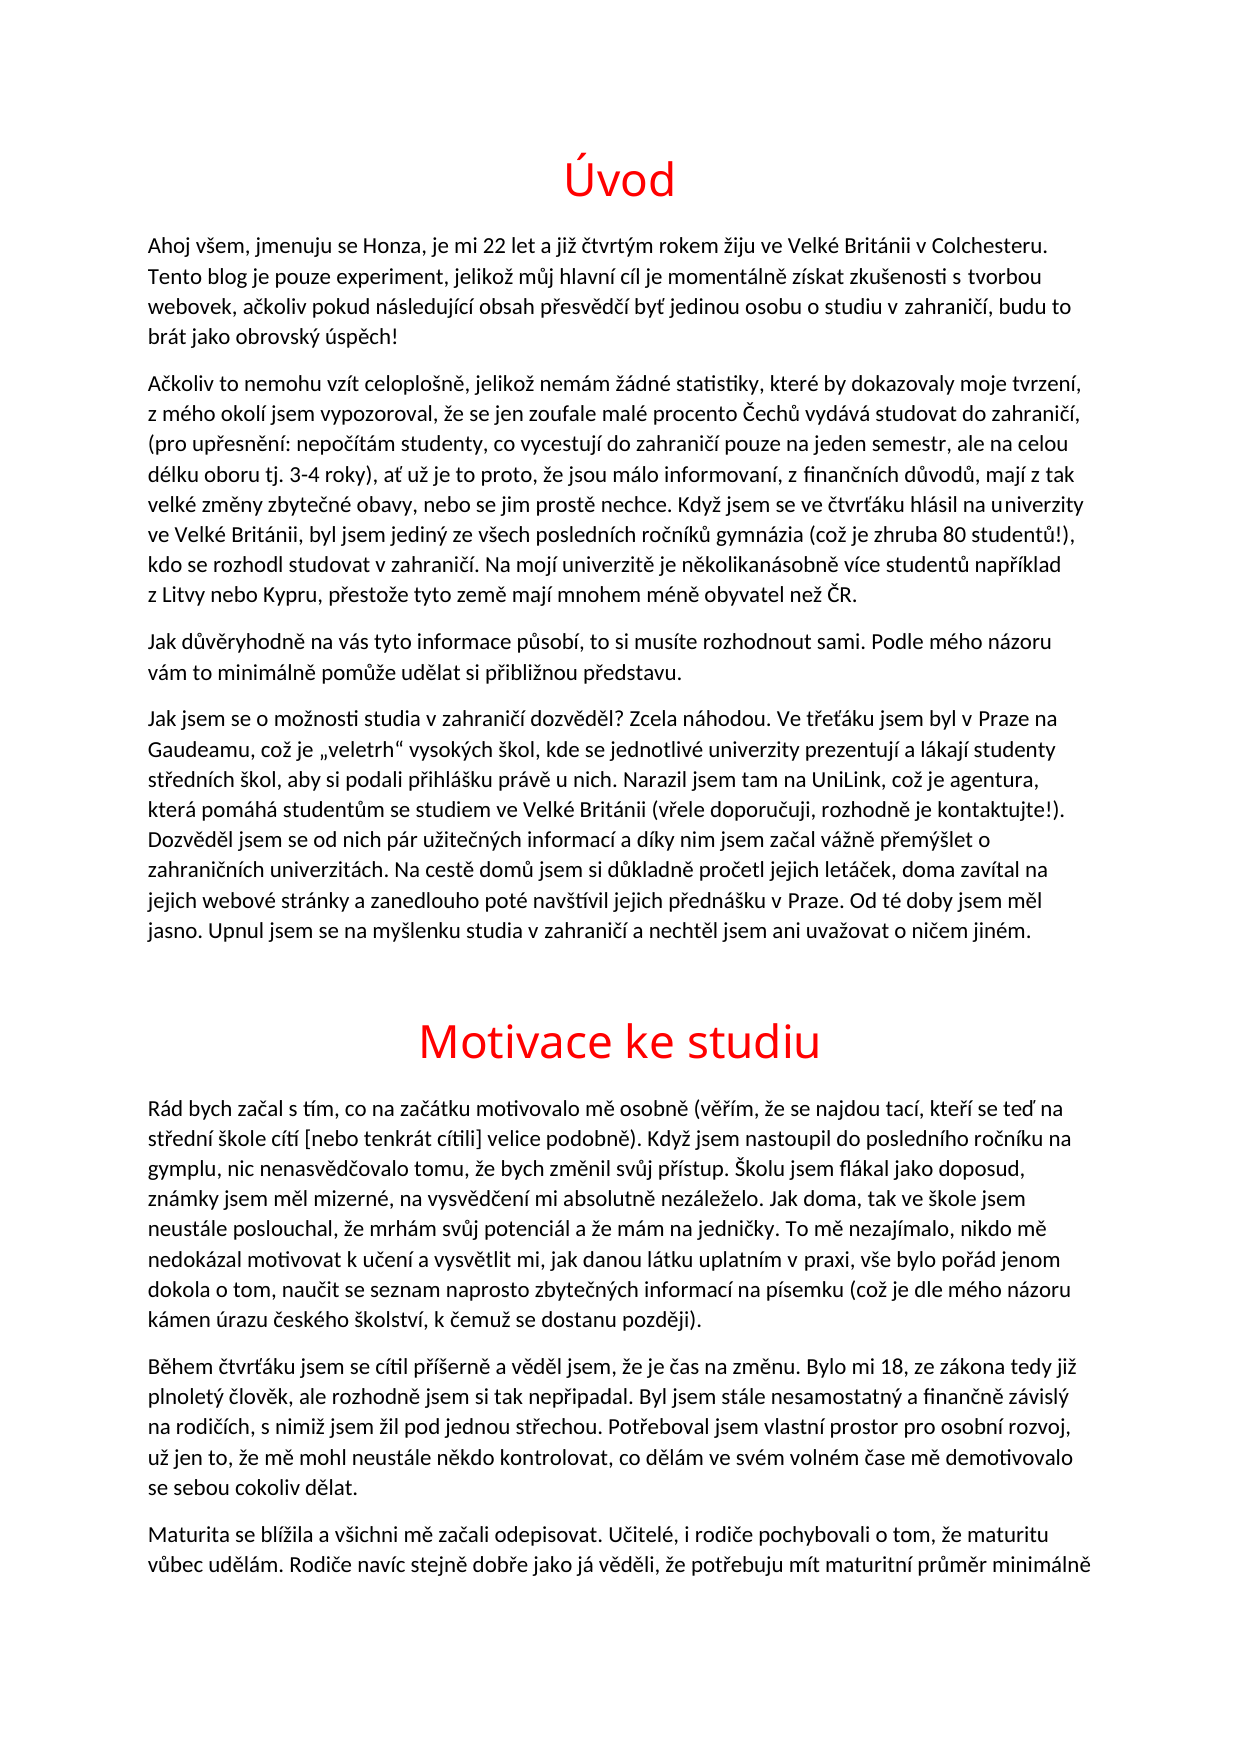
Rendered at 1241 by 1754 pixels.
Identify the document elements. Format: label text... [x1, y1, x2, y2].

text Rád bych začal s tím, co na začátku motivovalo mě osobně (věřím, že se najdou tací, kteří se teď na střední škole cítí [nebo tenkrát cítili] velice podobně). Když jsem nastoupil do posledního ročníku na gymplu, nic nenasvědčovalo tomu, že bych změnil svůj přístup. Školu jsem flákal jako doposud, známky jsem měl mizerné, na vysvědčení mi absolutně nezáleželo. Jak doma, tak ve škole jsem neustále poslouchal, že mrhám svůj potenciál a že mám na jedničky. To mě nezajímalo, nikdo mě nedokázal motivovat k učení a vysvětlit mi, jak danou látku uplatním v praxi, vše bylo pořád jenom dokola o tom, naučit se seznam naprosto zbytečných informací na písemku (což je dle mého názoru kámen úrazu českého školství, k čemuž se dostanu později). [148, 1094, 1093, 1333]
text Ahoj všem, jmenuju se Honza, je mi 22 let a již čtvrtým rokem žiju ve Velké Británii v Colchesteru. Tento blog je pouze experiment, jelikož můj hlavní cíl je momentálně získat zkušenosti s tvorbou webovek, ačkoliv pokud následující obsah přesvědčí byť jedinou osobu o studiu v zahraničí, budu to brát jako obrovský úspěch! [148, 232, 1093, 350]
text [148, 1520, 1093, 1578]
text Ačkoliv to nemohu vzít celoplošně, jelikož nemám žádné statistiky, které by dokazovaly moje tvrzení, z mého okolí jsem vypozoroval, že se jen zoufale malé procento Čechů vydává studovat do zahraničí, (pro upřesnění: nepočítám studenty, co vycestují do zahraničí pouze na jeden semestr, ale na celou délku oboru tj. 3-4 roky), ať už je to proto, že jsou málo informovaní, z finančních důvodů, mají z tak velké změny zbytečné obavy, nebo se jim prostě nechce. Když jsem se ve čtvrťáku hlásil na univerzity ve Velké Británii, byl jsem jediný ze všech posledních ročníků gymnázia (což je zhruba 80 studentů!), kdo se rozhodl studovat v zahraničí. Na mojí univerzitě je několikanásobně více studentů například z Litvy nebo Kypru, přestože tyto země mají mnohem méně obyvatel než ČR. [148, 369, 1093, 608]
text Během čtvrťáku jsem se cítil příšerně a věděl jsem, že je čas na změnu. Bylo mi 18, ze zákona tedy již plnoletý člověk, ale rozhodně jsem si tak nepřipadal. Byl jsem stále nesamostatný a finančně závislý na rodičích, s nimiž jsem žil pod jednou střechou. Potřeboval jsem vlastní prostor pro osobní rozvoj, už jen to, že mě mohl neustále někdo kontrolovat, co dělám ve svém volném čase mě demotivovalo se sebou cokoliv dělat. [148, 1352, 1093, 1501]
text Úvod [148, 148, 1093, 210]
text Motivace ke studiu [148, 1010, 1093, 1072]
text Jak jsem se o možnosti studia v zahraničí dozvěděl? Zcela náhodou. Ve třeťáku jsem byl v Praze na Gaudeamu, což je „veletrh“ vysokých škol, kde se jednotlivé univerzity prezentují a lákají studenty středních škol, aby si podali přihlášku právě u nich. Narazil jsem tam na UniLink, což je agentura, která pomáhá studentům se studiem ve Velké Británii (vřele doporučuji, rozhodně je kontaktujte!). Dozvěděl jsem se od nich pár užitečných informací a díky nim jsem začal vážně přemýšlet o zahraničních univerzitách. Na cestě domů jsem si důkladně pročetl jejich letáček, doma zavítal na jejich webové stránky a zanedlouho poté navštívil jejich přednášku v Praze. Od té doby jsem měl jasno. Upnul jsem se na myšlenku studia v zahraničí a nechtěl jsem ani uvažovat o ničem jiném. [148, 704, 1093, 944]
text Jak důvěryhodně na vás tyto informace působí, to si musíte rozhodnout sami. Podle mého názoru vám to minimálně pomůže udělat si přibližnou představu. [148, 627, 1093, 686]
